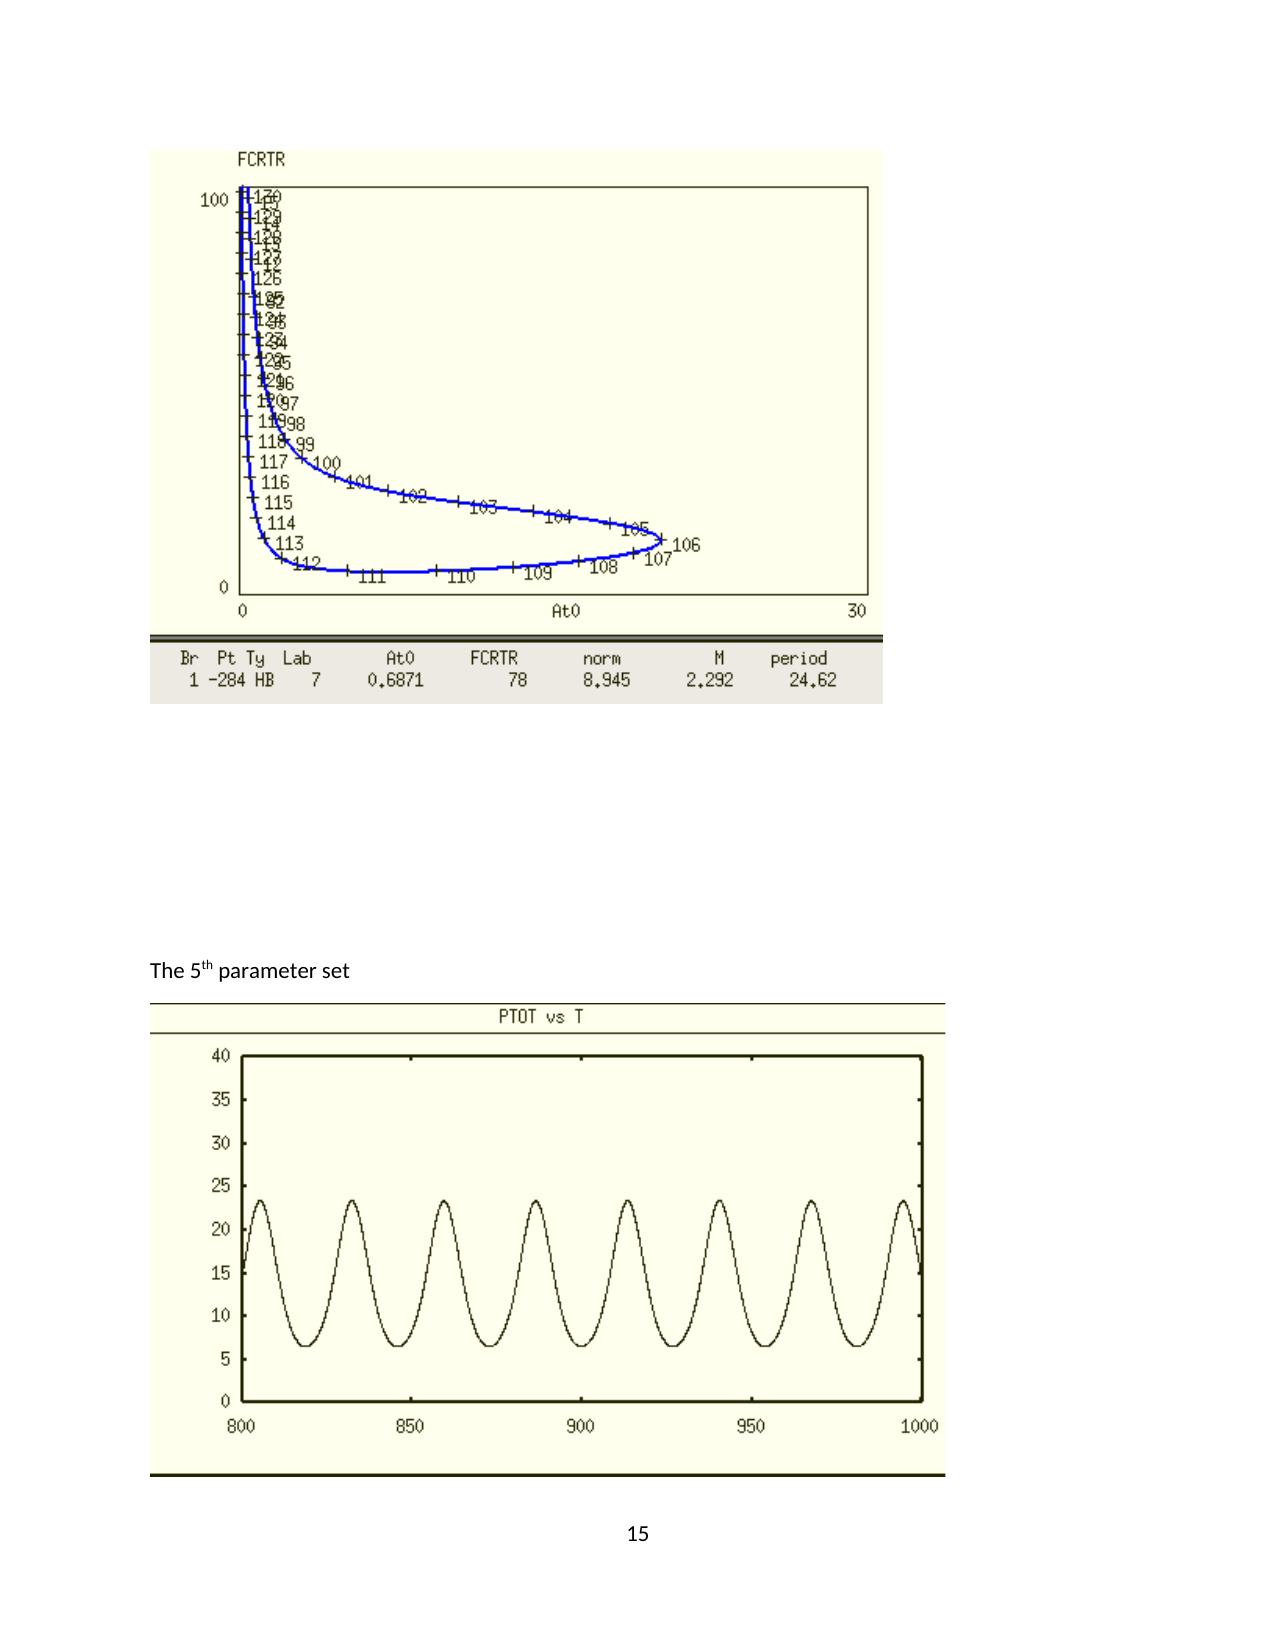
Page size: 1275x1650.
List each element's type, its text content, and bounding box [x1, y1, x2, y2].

text The 5th parameter set [150, 956, 1125, 984]
picture [150, 1003, 946, 1477]
picture [150, 150, 883, 704]
